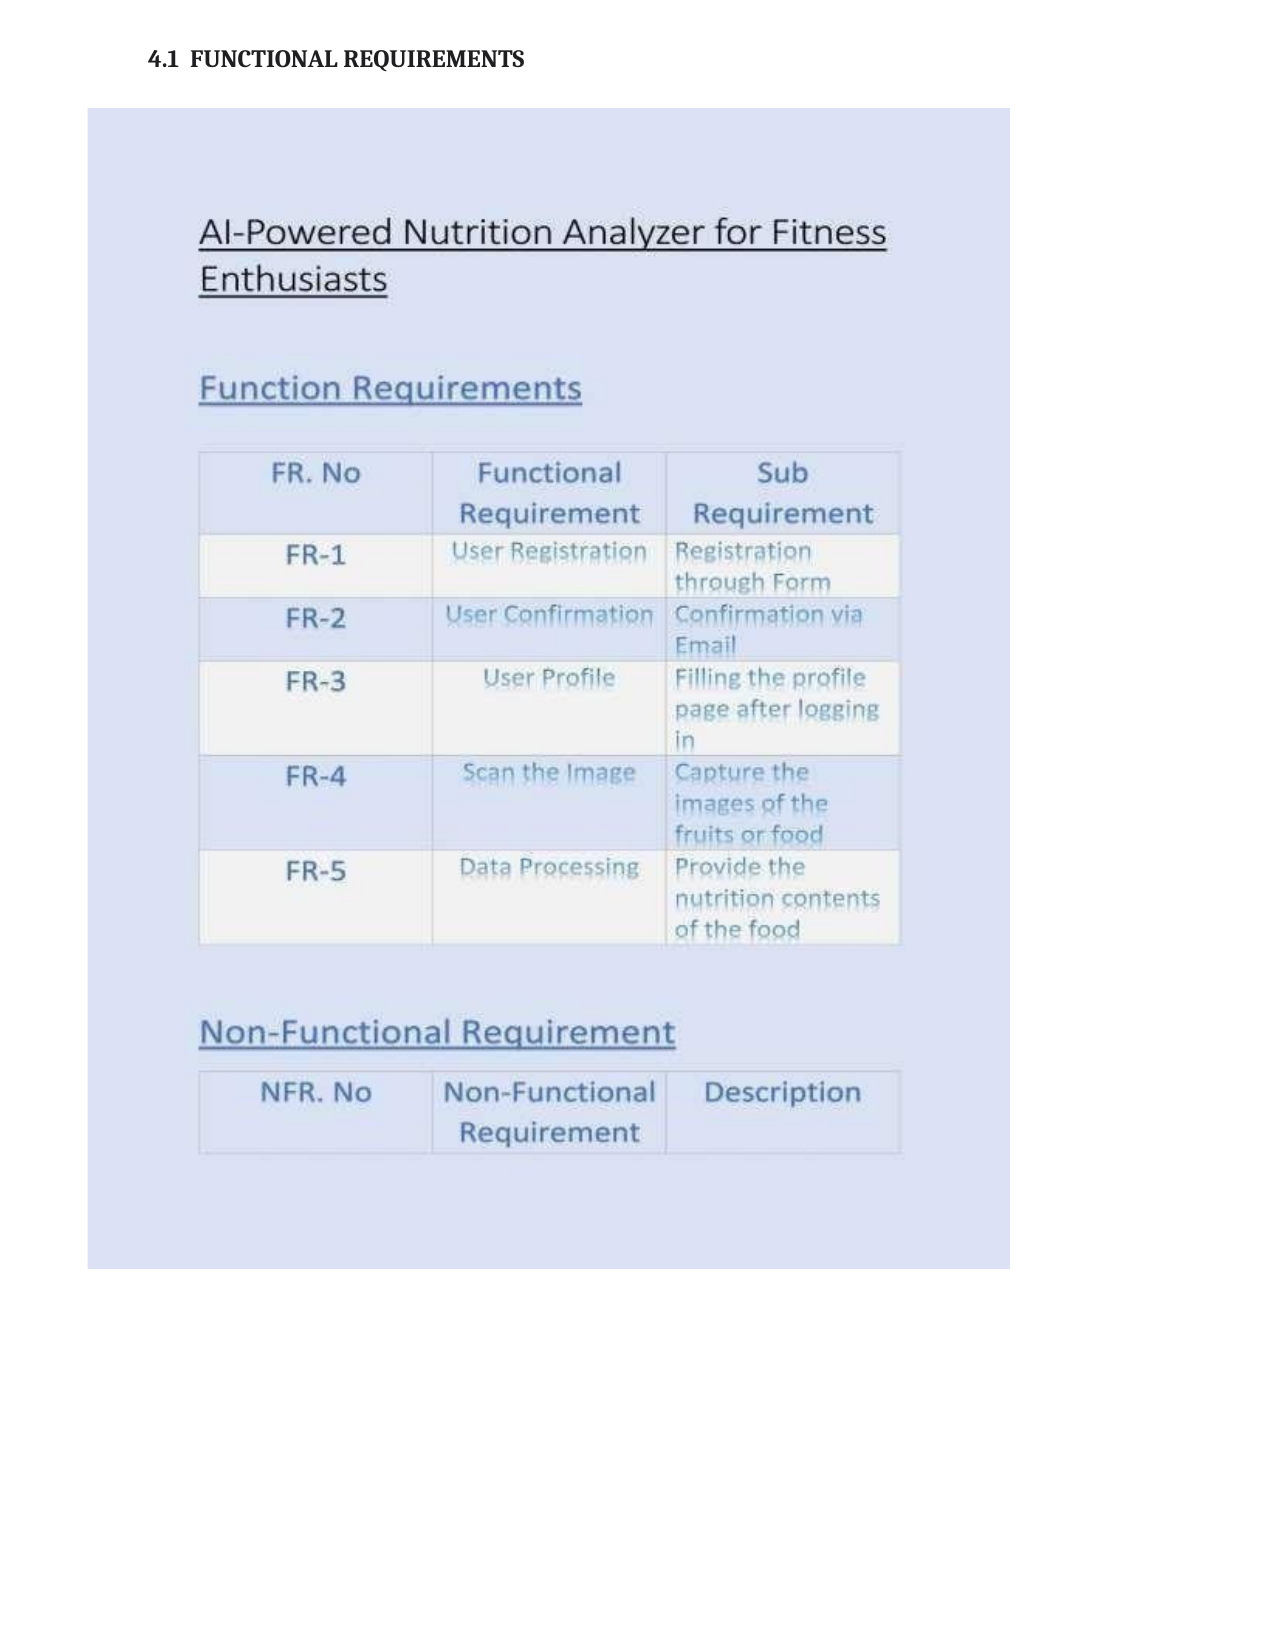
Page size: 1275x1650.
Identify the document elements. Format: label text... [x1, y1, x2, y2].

subtitle FUNCTIONAL REQUIREMENTS [148, 45, 1275, 74]
picture [87, 108, 1010, 1269]
